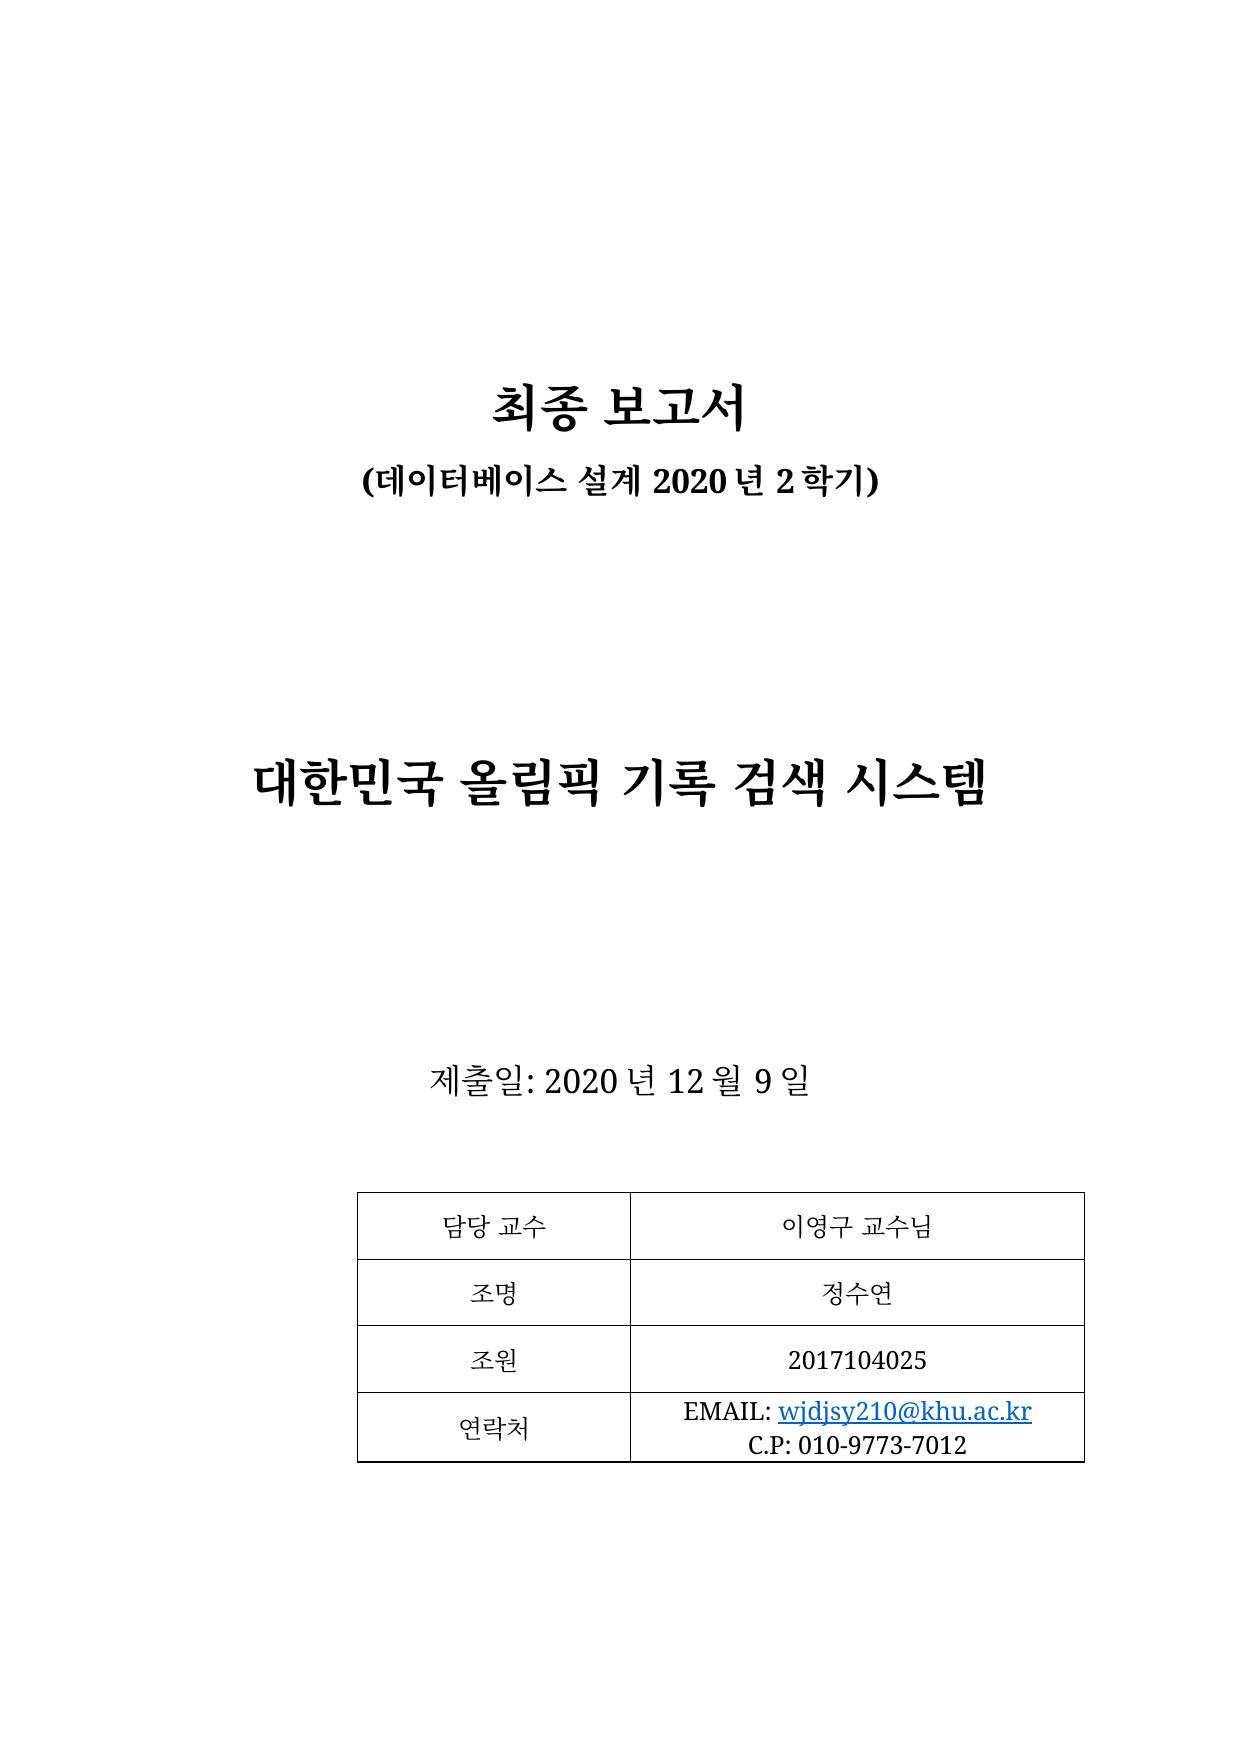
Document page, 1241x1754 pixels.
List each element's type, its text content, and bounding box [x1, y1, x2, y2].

text (데이터베이스 설계 2020년 2학기) [177, 442, 1063, 517]
table_cell 조명 [358, 1260, 630, 1325]
table_header 담당 교수 [358, 1193, 630, 1258]
text 제출일: 2020년 12월 9일 [177, 1042, 1063, 1117]
table_cell 정수연 [631, 1260, 1084, 1325]
table_header 이영구 교수님 [631, 1193, 1084, 1258]
table_cell 연락처 [358, 1393, 630, 1461]
text 대한민국 올림픽 기록 검색 시스템 [177, 742, 1063, 817]
text 최종 보고서 [177, 367, 1063, 442]
table_cell 조원 [358, 1326, 630, 1392]
table_cell 2017104025 [631, 1326, 1084, 1392]
table_cell EMAIL: wjdjsy210@khu.ac.kr C.P: 010-9773-7012 [631, 1393, 1084, 1461]
